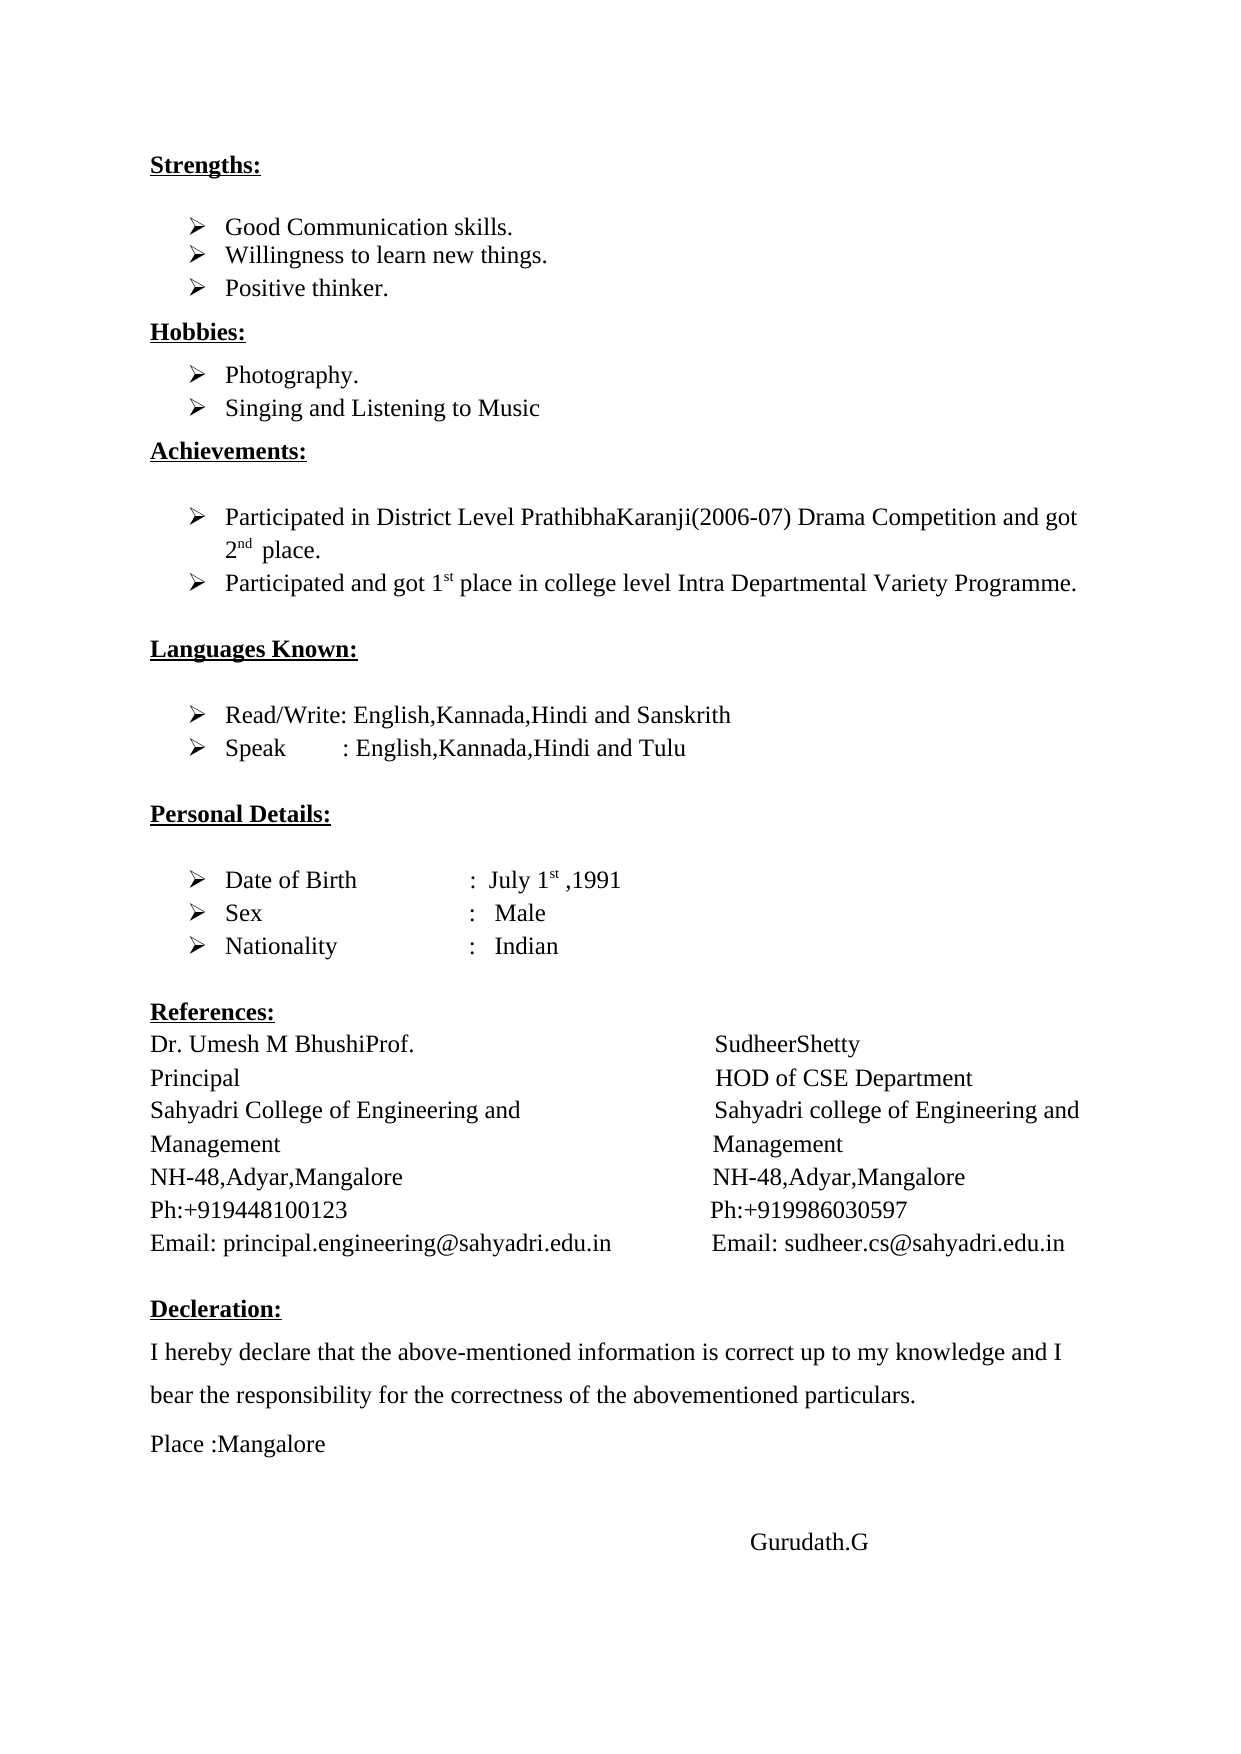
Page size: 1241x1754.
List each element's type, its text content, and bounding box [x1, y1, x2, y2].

text Dr. Umesh M BhushiProf. SudheerShetty [150, 1029, 1090, 1058]
text Sahyadri College of Engineering and Sahyadri college of Engineering and Management Management [150, 1096, 1090, 1157]
list Sex : Male [187, 898, 1090, 927]
list Singing and Listening to Music [187, 393, 1090, 422]
text Hobbies: [150, 317, 1090, 345]
list Photography. [187, 360, 1090, 388]
text Email: principal.engineering@sahyadri.edu.in Email: sudheer.cs@sahyadri.edu.in [150, 1228, 1090, 1256]
list Willingness to learn new things. [187, 241, 1090, 269]
list Date of Birth : July 1st ,1991 [187, 865, 1090, 894]
text Place :Mangalore [150, 1429, 1090, 1458]
text Decleration: [150, 1294, 1090, 1322]
list Positive thinker. [187, 273, 1090, 302]
list Participated in District Level PrathibhaKaranji(2006-07) Drama Competition and got 2nd place. [187, 502, 1090, 564]
text NH-48,Adyar,Mangalore NH-48,Adyar,Mangalore [150, 1162, 1090, 1190]
list Speak : English,Kannada,Hindi and Tulu [187, 733, 1090, 762]
text Personal Details: [150, 799, 1090, 828]
text Languages Known: [150, 634, 1090, 663]
text Gurudath.G [150, 1495, 1090, 1556]
text Strengths: [150, 150, 1090, 179]
list Nationality : Indian [187, 931, 1090, 960]
text References: [150, 997, 1090, 1025]
text Ph:+919448100123 Ph:+919986030597 [150, 1195, 1090, 1223]
list Read/Write: English,Kannada,Hindi and Sanskrith [187, 700, 1090, 729]
list Participated and got 1st place in college level Intra Departmental Variety Programme. [187, 568, 1090, 597]
text Achievements: [150, 436, 1090, 465]
text I hereby declare that the above-mentioned information is correct up to my knowledge and I bear the responsibility for the correctness of the abovementioned particulars. [150, 1337, 1090, 1409]
list Good Communication skills. [187, 212, 1090, 241]
text Principal HOD of CSE Department [150, 1063, 1090, 1091]
